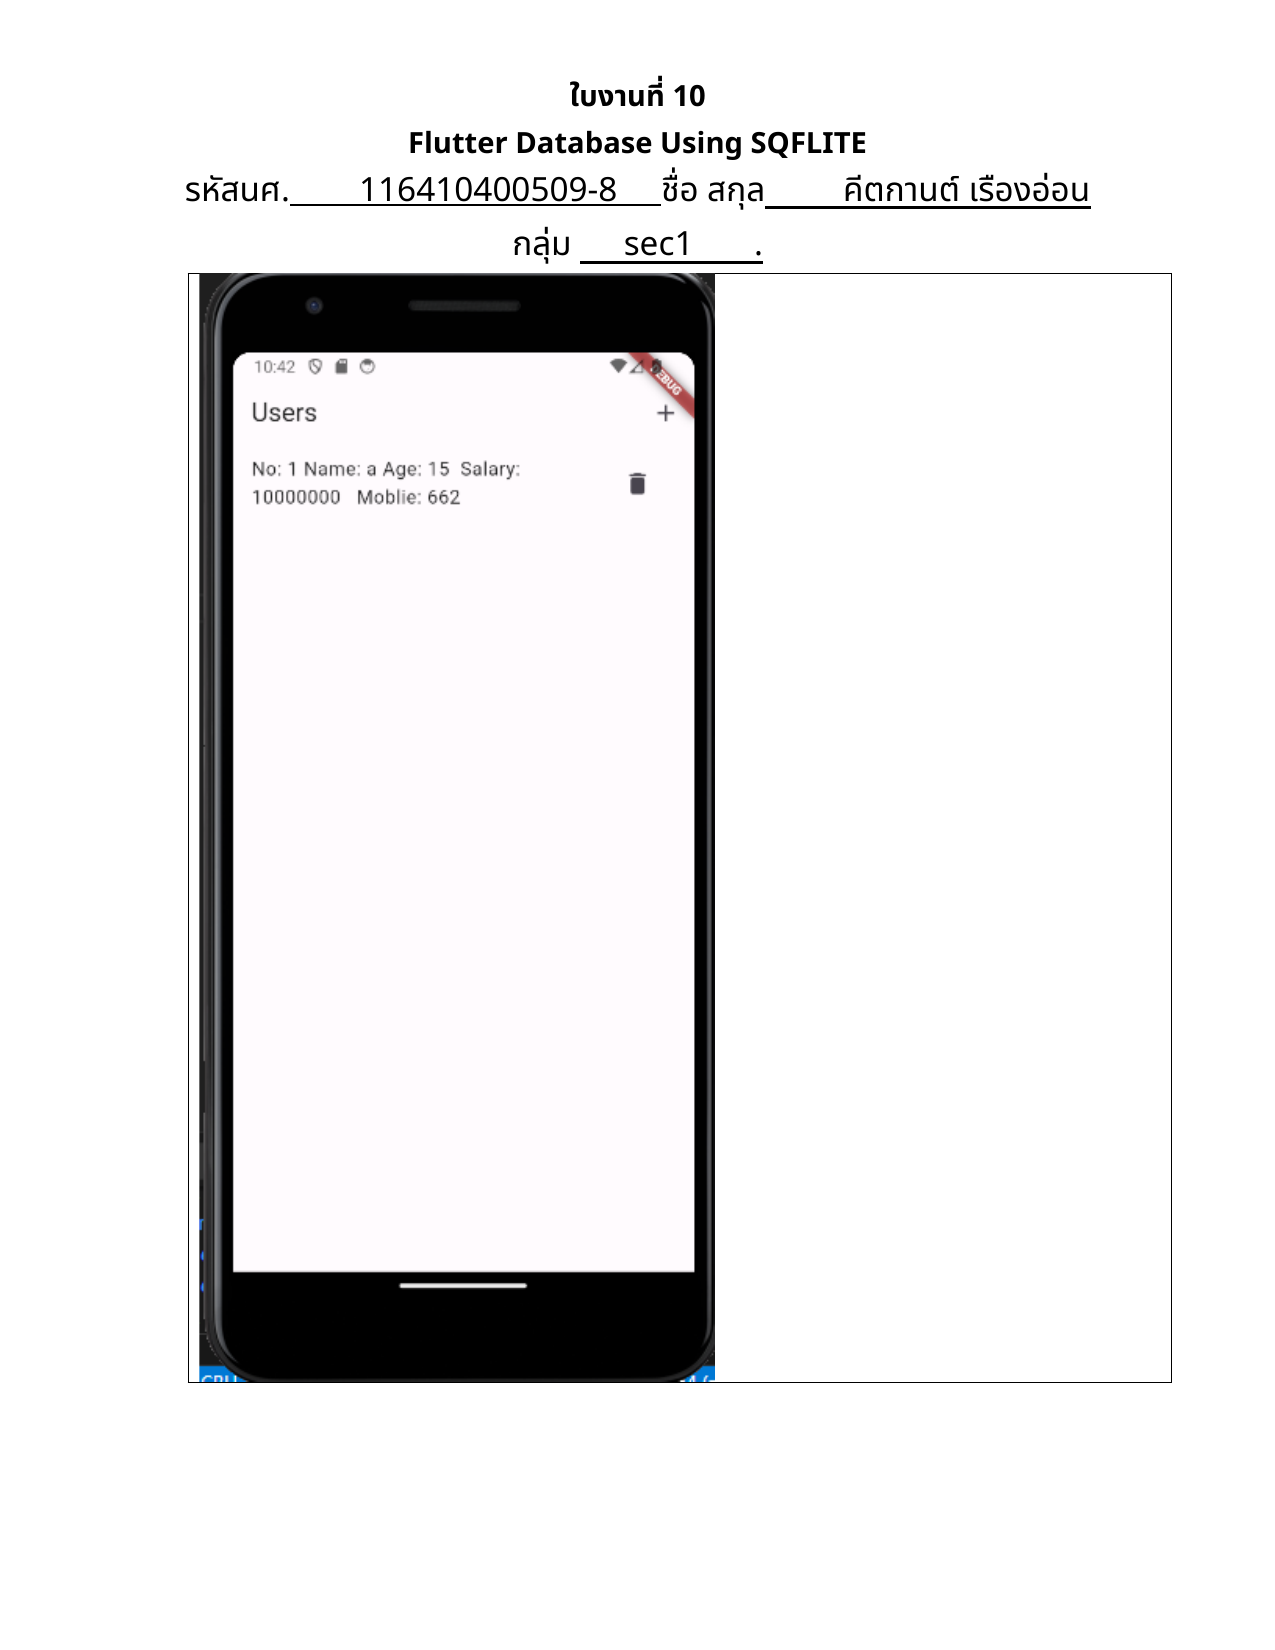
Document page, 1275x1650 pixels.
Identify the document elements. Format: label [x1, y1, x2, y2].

table_header [189, 274, 199, 1382]
table_header [715, 274, 1171, 1382]
picture [199, 273, 715, 1382]
